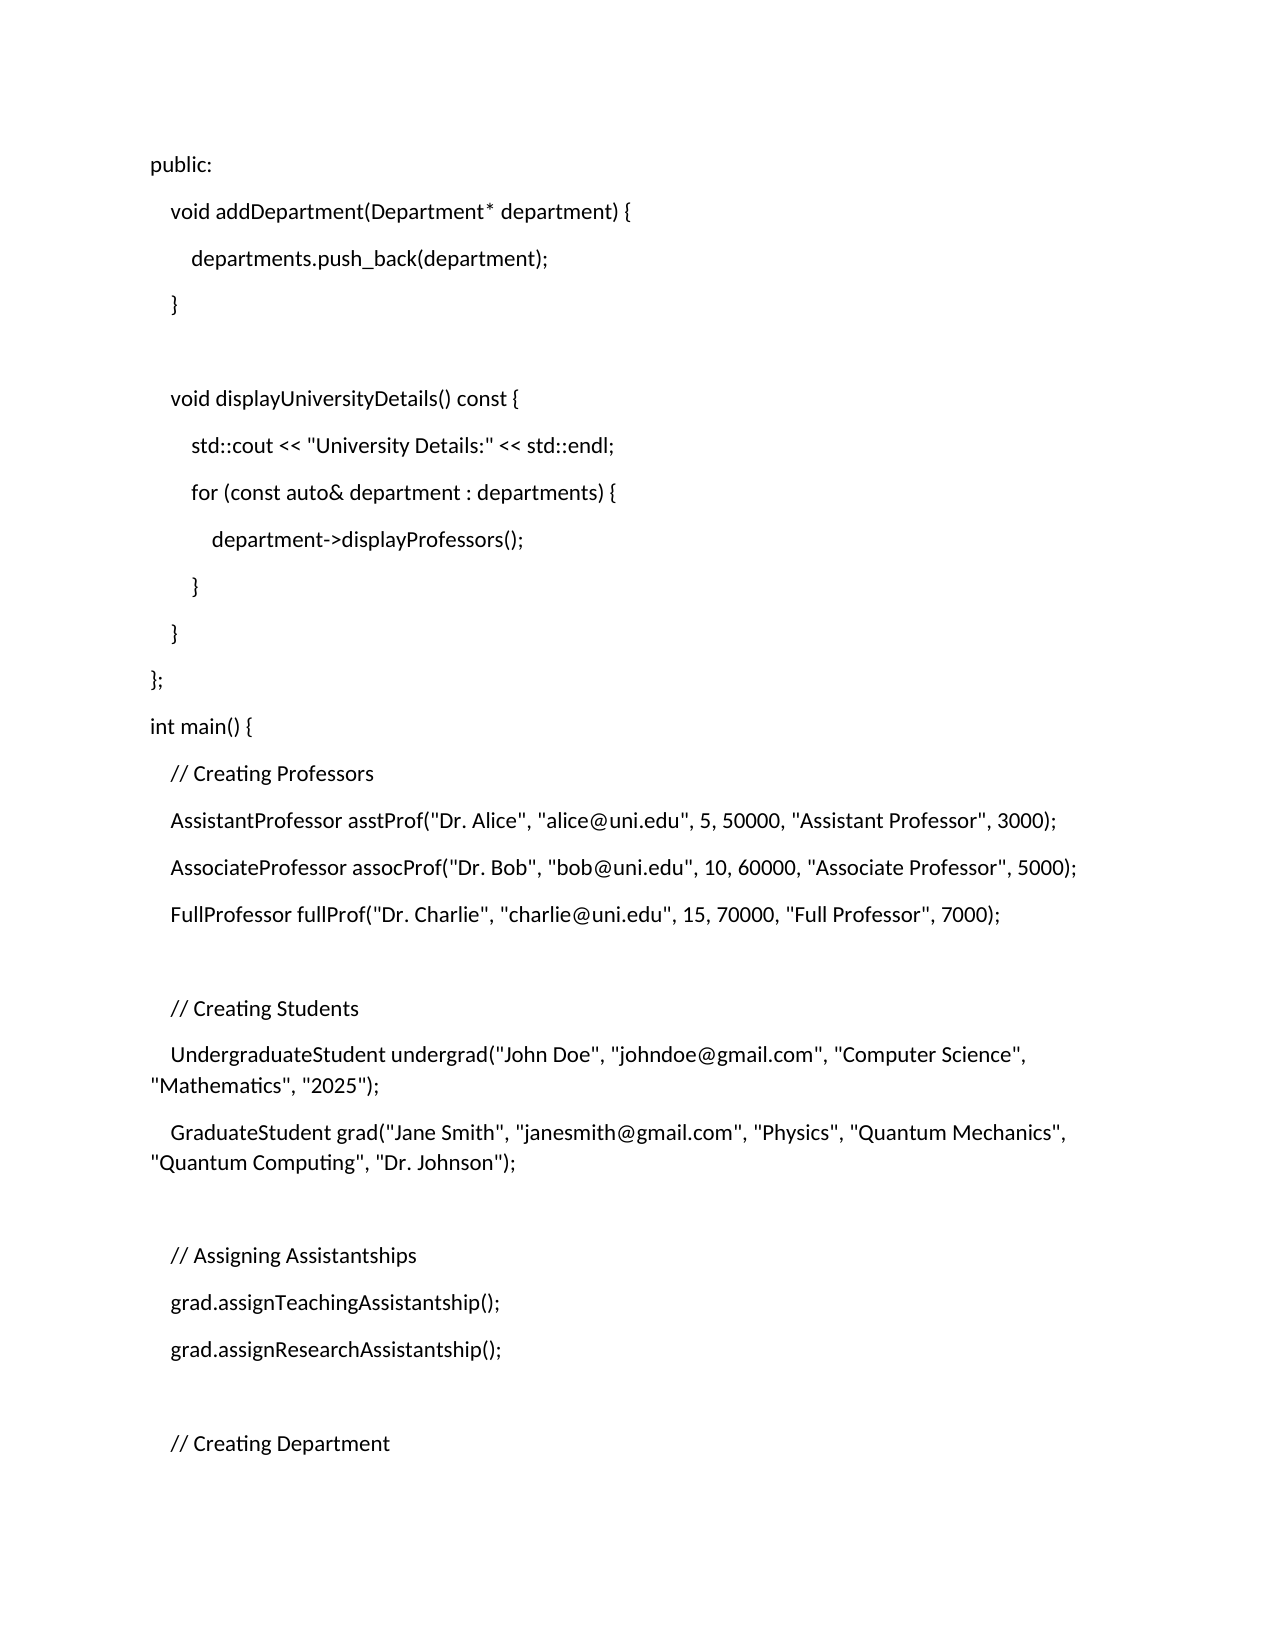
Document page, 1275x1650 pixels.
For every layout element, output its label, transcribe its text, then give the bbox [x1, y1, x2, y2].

text // Creating Professors [150, 759, 1125, 787]
text AssistantProfessor asstProf("Dr. Alice", "alice@uni.edu", 5, 50000, "Assistant Professor", 3000); [150, 806, 1125, 834]
text AssociateProfessor assocProf("Dr. Bob", "bob@uni.edu", 10, 60000, "Associate Professor", 5000); [150, 853, 1125, 881]
text } [150, 572, 1125, 600]
text FullProfessor fullProf("Dr. Charlie", "charlie@uni.edu", 15, 70000, "Full Professor", 7000); [150, 900, 1125, 928]
text for (const auto& department : departments) { [150, 478, 1125, 506]
text } [150, 291, 1125, 319]
text } [150, 619, 1125, 647]
text // Creating Department [150, 1429, 1125, 1457]
text void displayUniversityDetails() const { [150, 384, 1125, 412]
text }; [150, 666, 1125, 694]
text grad.assignTeachingAssistantship(); [150, 1288, 1125, 1317]
text grad.assignResearchAssistantship(); [150, 1335, 1125, 1363]
text int main() { [150, 712, 1125, 741]
text UndergraduateStudent undergrad("John Doe", "johndoe@gmail.com", "Computer Science", "Mathematics", "2025"); [150, 1041, 1125, 1099]
text GraduateStudent grad("Jane Smith", "janesmith@gmail.com", "Physics", "Quantum Mechanics", "Quantum Computing", "Dr. Johnson"); [150, 1118, 1125, 1176]
text std::cout << "University Details:" << std::endl; [150, 431, 1125, 459]
text // Creating Students [150, 994, 1125, 1022]
text public: [150, 150, 1125, 178]
text // Assigning Assistantships [150, 1242, 1125, 1270]
text department->displayProfessors(); [150, 525, 1125, 553]
text void addDepartment(Department* department) { [150, 197, 1125, 225]
text departments.push_back(department); [150, 244, 1125, 272]
